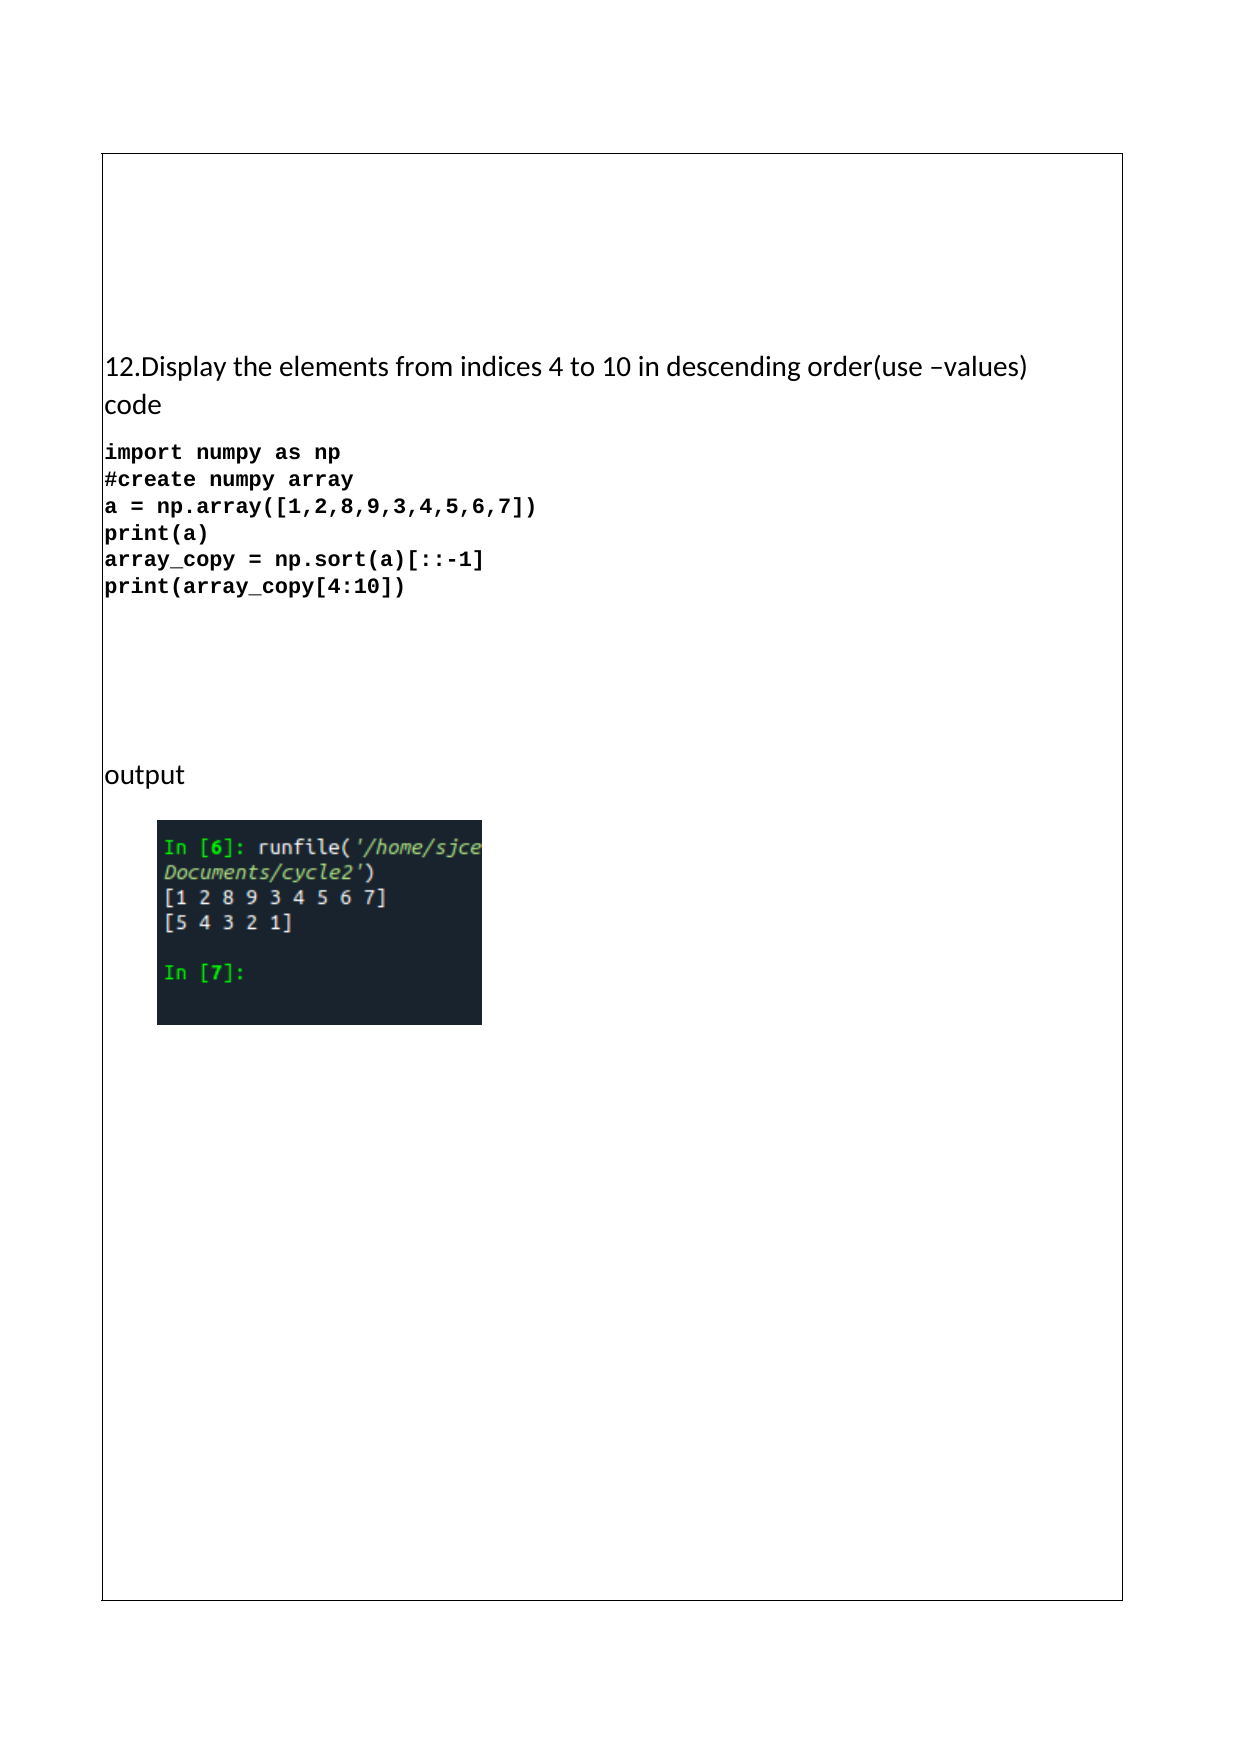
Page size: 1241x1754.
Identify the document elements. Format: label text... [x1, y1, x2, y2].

picture [157, 820, 482, 1025]
text print(array_copy[4:10]) [104, 575, 1119, 600]
text a = np.array([1,2,8,9,3,4,5,6,7]) [104, 495, 1119, 520]
list import numpy as np [104, 441, 1119, 466]
list code [104, 386, 1119, 422]
text array_copy = np.sort(a)[::-1] [104, 548, 1119, 573]
list 12.Display the elements from indices 4 to 10 in descending order(use –values) [104, 348, 1119, 383]
list output [104, 756, 1119, 791]
text #create numpy array [104, 468, 1119, 493]
text print(a) [104, 522, 1119, 546]
